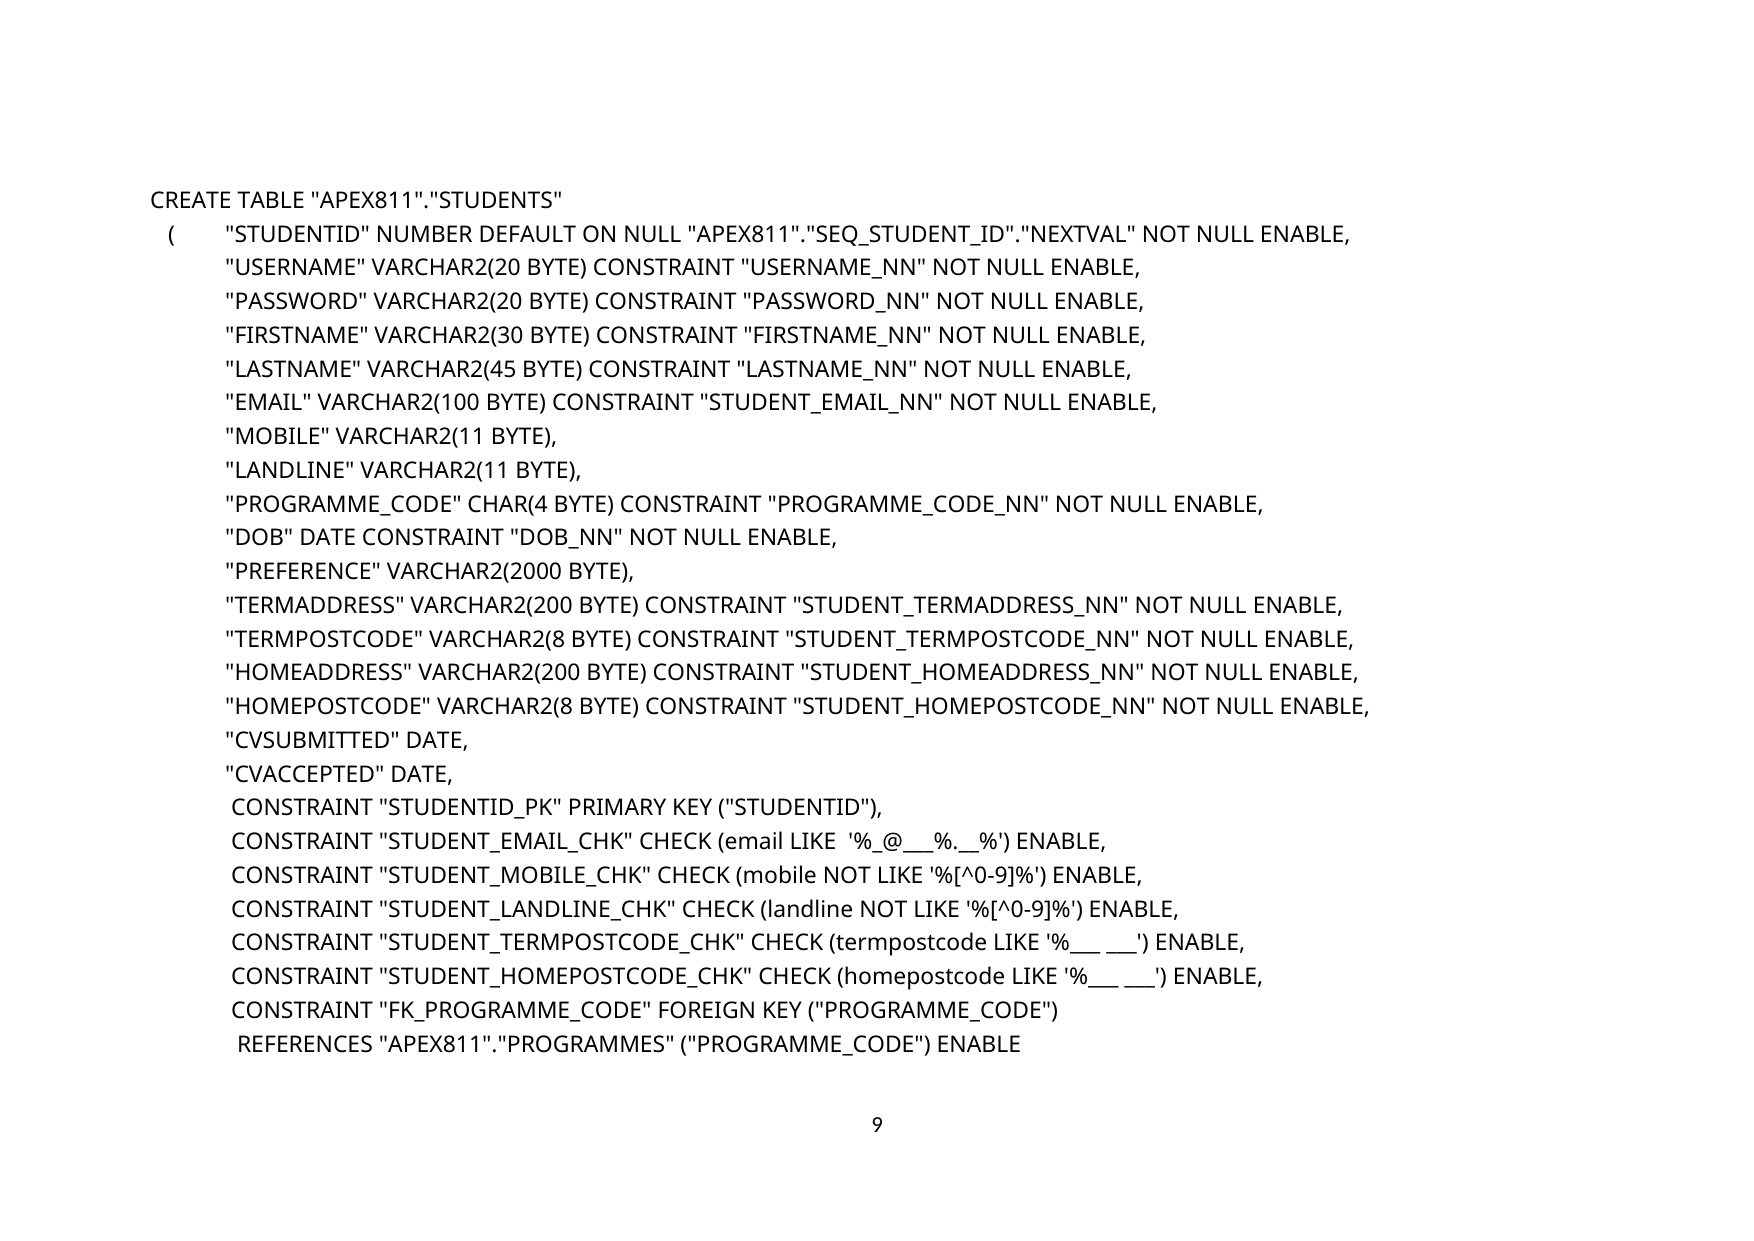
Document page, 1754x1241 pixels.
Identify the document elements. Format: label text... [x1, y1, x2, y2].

text CREATE TABLE "APEX811"."STUDENTS" [150, 184, 1604, 215]
text ( "STUDENTID" NUMBER DEFAULT ON NULL "APEX811"."SEQ_STUDENT_ID"."NEXTVAL" NOT NULL ENABLE, [150, 217, 1604, 249]
text "HOMEPOSTCODE" VARCHAR2(8 BYTE) CONSTRAINT "STUDENT_HOMEPOSTCODE_NN" NOT NULL ENABLE, [150, 690, 1604, 721]
text "CVACCEPTED" DATE, [150, 757, 1604, 789]
text CONSTRAINT "STUDENTID_PK" PRIMARY KEY ("STUDENTID"), [150, 791, 1604, 822]
text "LANDLINE" VARCHAR2(11 BYTE), [150, 454, 1604, 485]
text "TERMPOSTCODE" VARCHAR2(8 BYTE) CONSTRAINT "STUDENT_TERMPOSTCODE_NN" NOT NULL ENABLE, [150, 622, 1604, 654]
text "LASTNAME" VARCHAR2(45 BYTE) CONSTRAINT "LASTNAME_NN" NOT NULL ENABLE, [150, 352, 1604, 384]
text CONSTRAINT "STUDENT_EMAIL_CHK" CHECK (email LIKE '%_@___%.__%') ENABLE, [150, 825, 1604, 856]
text REFERENCES "APEX811"."PROGRAMMES" ("PROGRAMME_CODE") ENABLE [150, 1027, 1604, 1059]
text "EMAIL" VARCHAR2(100 BYTE) CONSTRAINT "STUDENT_EMAIL_NN" NOT NULL ENABLE, [150, 386, 1604, 417]
text CONSTRAINT "FK_PROGRAMME_CODE" FOREIGN KEY ("PROGRAMME_CODE") [150, 994, 1604, 1025]
text "USERNAME" VARCHAR2(20 BYTE) CONSTRAINT "USERNAME_NN" NOT NULL ENABLE, [150, 251, 1604, 282]
text "TERMADDRESS" VARCHAR2(200 BYTE) CONSTRAINT "STUDENT_TERMADDRESS_NN" NOT NULL ENABLE, [150, 589, 1604, 620]
text "PREFERENCE" VARCHAR2(2000 BYTE), [150, 555, 1604, 586]
text "FIRSTNAME" VARCHAR2(30 BYTE) CONSTRAINT "FIRSTNAME_NN" NOT NULL ENABLE, [150, 319, 1604, 350]
text "MOBILE" VARCHAR2(11 BYTE), [150, 420, 1604, 451]
text "PROGRAMME_CODE" CHAR(4 BYTE) CONSTRAINT "PROGRAMME_CODE_NN" NOT NULL ENABLE, [150, 487, 1604, 519]
text CONSTRAINT "STUDENT_HOMEPOSTCODE_CHK" CHECK (homepostcode LIKE '%___ ___') ENABLE, [150, 960, 1604, 991]
text "DOB" DATE CONSTRAINT "DOB_NN" NOT NULL ENABLE, [150, 521, 1604, 552]
text "CVSUBMITTED" DATE, [150, 724, 1604, 755]
text "PASSWORD" VARCHAR2(20 BYTE) CONSTRAINT "PASSWORD_NN" NOT NULL ENABLE, [150, 285, 1604, 316]
text CONSTRAINT "STUDENT_LANDLINE_CHK" CHECK (landline NOT LIKE '%[^0-9]%') ENABLE, [150, 892, 1604, 924]
text "HOMEADDRESS" VARCHAR2(200 BYTE) CONSTRAINT "STUDENT_HOMEADDRESS_NN" NOT NULL ENABLE, [150, 656, 1604, 687]
text CONSTRAINT "STUDENT_MOBILE_CHK" CHECK (mobile NOT LIKE '%[^0-9]%') ENABLE, [150, 859, 1604, 890]
text CONSTRAINT "STUDENT_TERMPOSTCODE_CHK" CHECK (termpostcode LIKE '%___ ___') ENABLE, [150, 926, 1604, 957]
